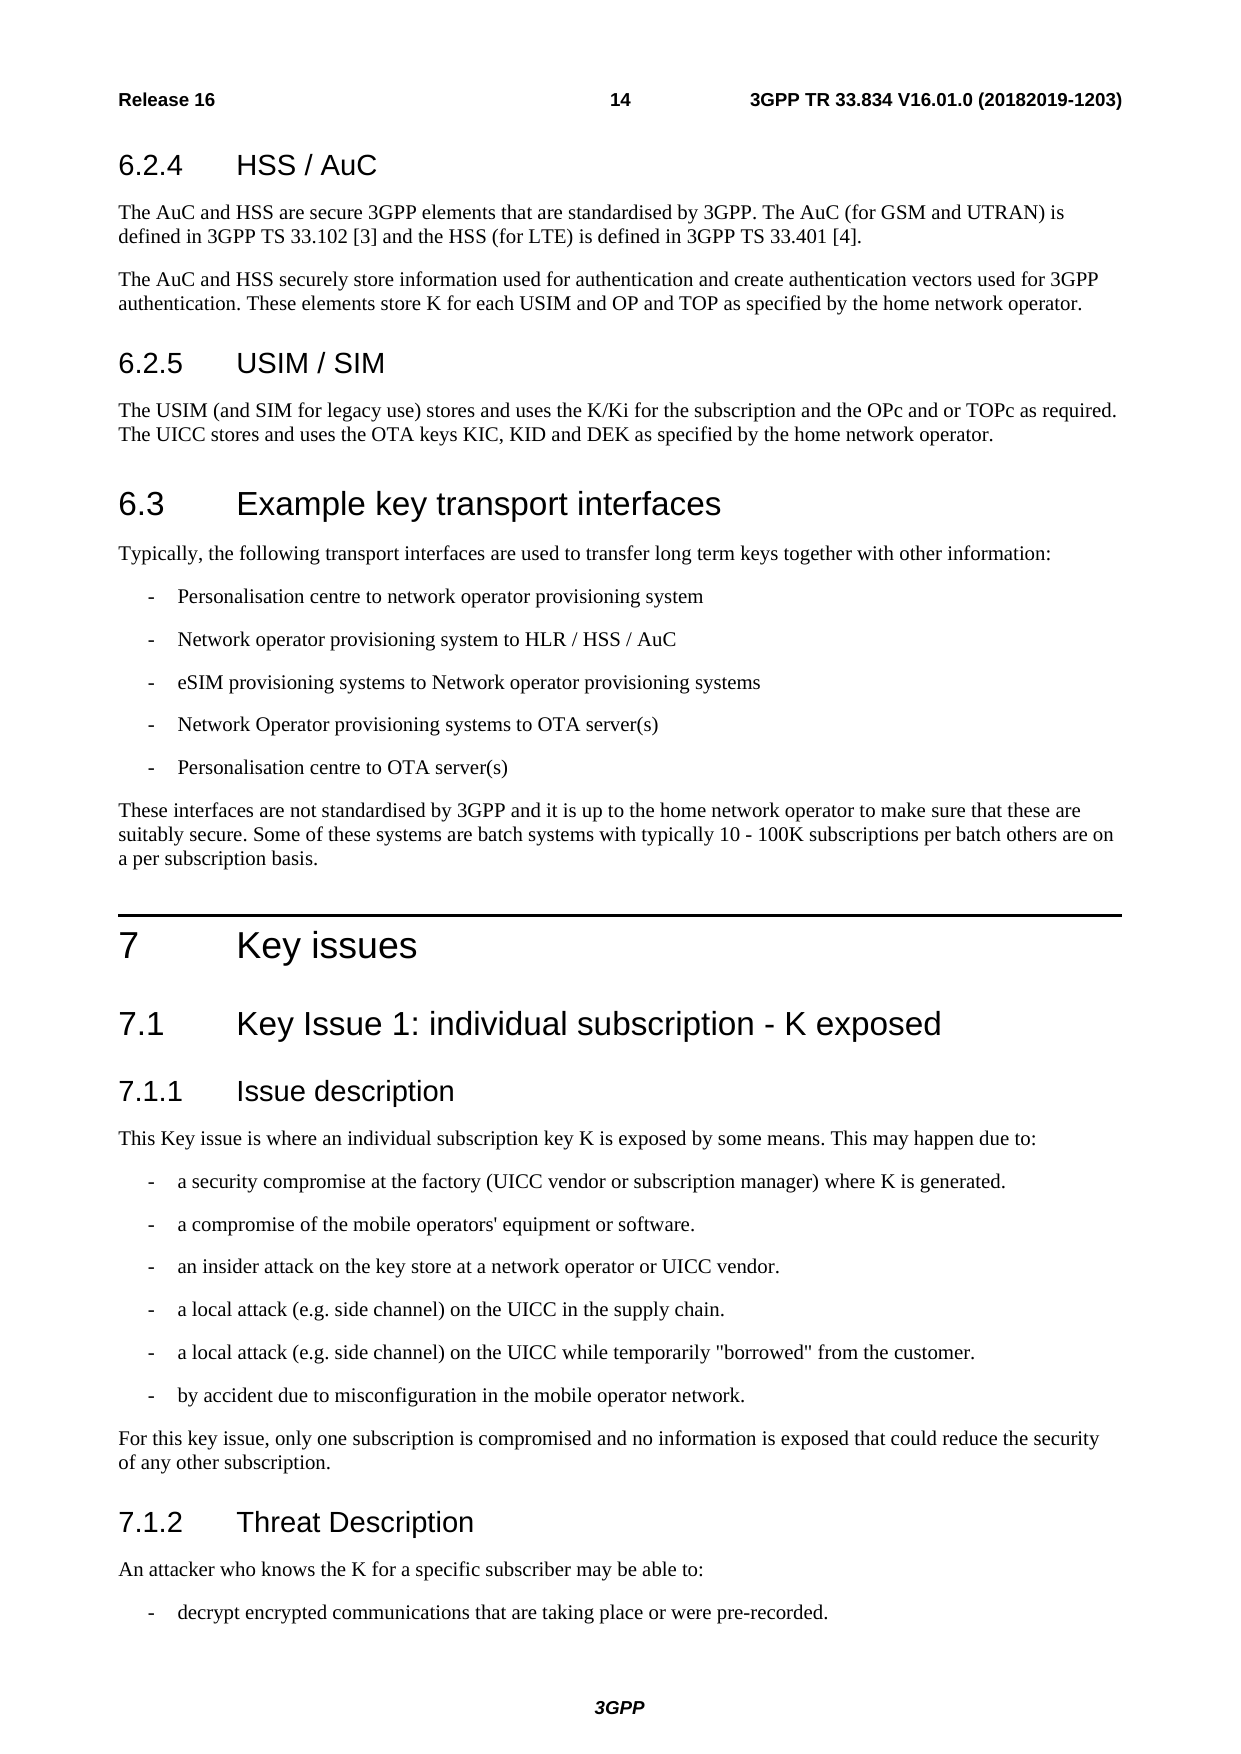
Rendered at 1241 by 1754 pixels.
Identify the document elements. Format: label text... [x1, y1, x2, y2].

text - Personalisation centre to network operator provisioning system [148, 584, 1122, 608]
subtitle 6.2.5 USIM / SIM [118, 346, 1122, 379]
subtitle 7.1.1 Issue description [118, 1074, 1122, 1107]
text The USIM (and SIM for legacy use) stores and uses the K/Ki for the subscription and the OPc and or TOPc as required. The UICC stores and uses the OTA keys KIC, KID and DEK as specified by the home network operator. [118, 398, 1122, 446]
text An attacker who knows the K for a specific subscriber may be able to: [118, 1557, 1122, 1581]
text The AuC and HSS are secure 3GPP elements that are standardised by 3GPP. The AuC (for GSM and UTRAN) is defined in 3GPP TS 33.102 [3] and the HSS (for LTE) is defined in 3GPP TS 33.401 [4]. [118, 200, 1122, 248]
subtitle 7.1 Key Issue 1: individual subscription - K exposed [118, 1004, 1122, 1042]
text - decrypt encrypted communications that are taking place or were pre-recorded. [148, 1600, 1122, 1624]
subtitle 7 Key issues [118, 917, 1122, 966]
text Typically, the following transport interfaces are used to transfer long term keys together with other information: [118, 541, 1122, 565]
subtitle 6.2.4 HSS / AuC [118, 147, 1122, 181]
text - a local attack (e.g. side channel) on the UICC in the supply chain. [148, 1297, 1122, 1321]
text - Personalisation centre to OTA server(s) [148, 755, 1122, 779]
text For this key issue, only one subscription is compromised and no information is exposed that could reduce the security of any other subscription. [118, 1426, 1122, 1474]
subtitle 7.1.2 Threat Description [118, 1505, 1122, 1538]
text - eSIM provisioning systems to Network operator provisioning systems [148, 669, 1122, 694]
text - Network Operator provisioning systems to OTA server(s) [148, 712, 1122, 736]
subtitle 6.3 Example key transport interfaces [118, 484, 1122, 522]
text - a local attack (e.g. side channel) on the UICC while temporarily "borrowed" from the customer. [148, 1340, 1122, 1364]
text - an insider attack on the key store at a network operator or UICC vendor. [148, 1254, 1122, 1278]
text - by accident due to misconfiguration in the mobile operator network. [148, 1383, 1122, 1407]
text - Network operator provisioning system to HLR / HSS / AuC [148, 627, 1122, 651]
text - a security compromise at the factory (UICC vendor or subscription manager) where K is generated. [148, 1169, 1122, 1193]
text These interfaces are not standardised by 3GPP and it is up to the home network operator to make sure that these are suitably secure. Some of these systems are batch systems with typically 10 - 100K subscriptions per batch others are on a per subscription basis. [118, 798, 1122, 870]
text The AuC and HSS securely store information used for authentication and create authentication vectors used for 3GPP authentication. These elements store K for each USIM and OP and TOP as specified by the home network operator. [118, 267, 1122, 315]
text - a compromise of the mobile operators' equipment or software. [148, 1212, 1122, 1236]
text This Key issue is where an individual subscription key K is exposed by some means. This may happen due to: [118, 1126, 1122, 1150]
